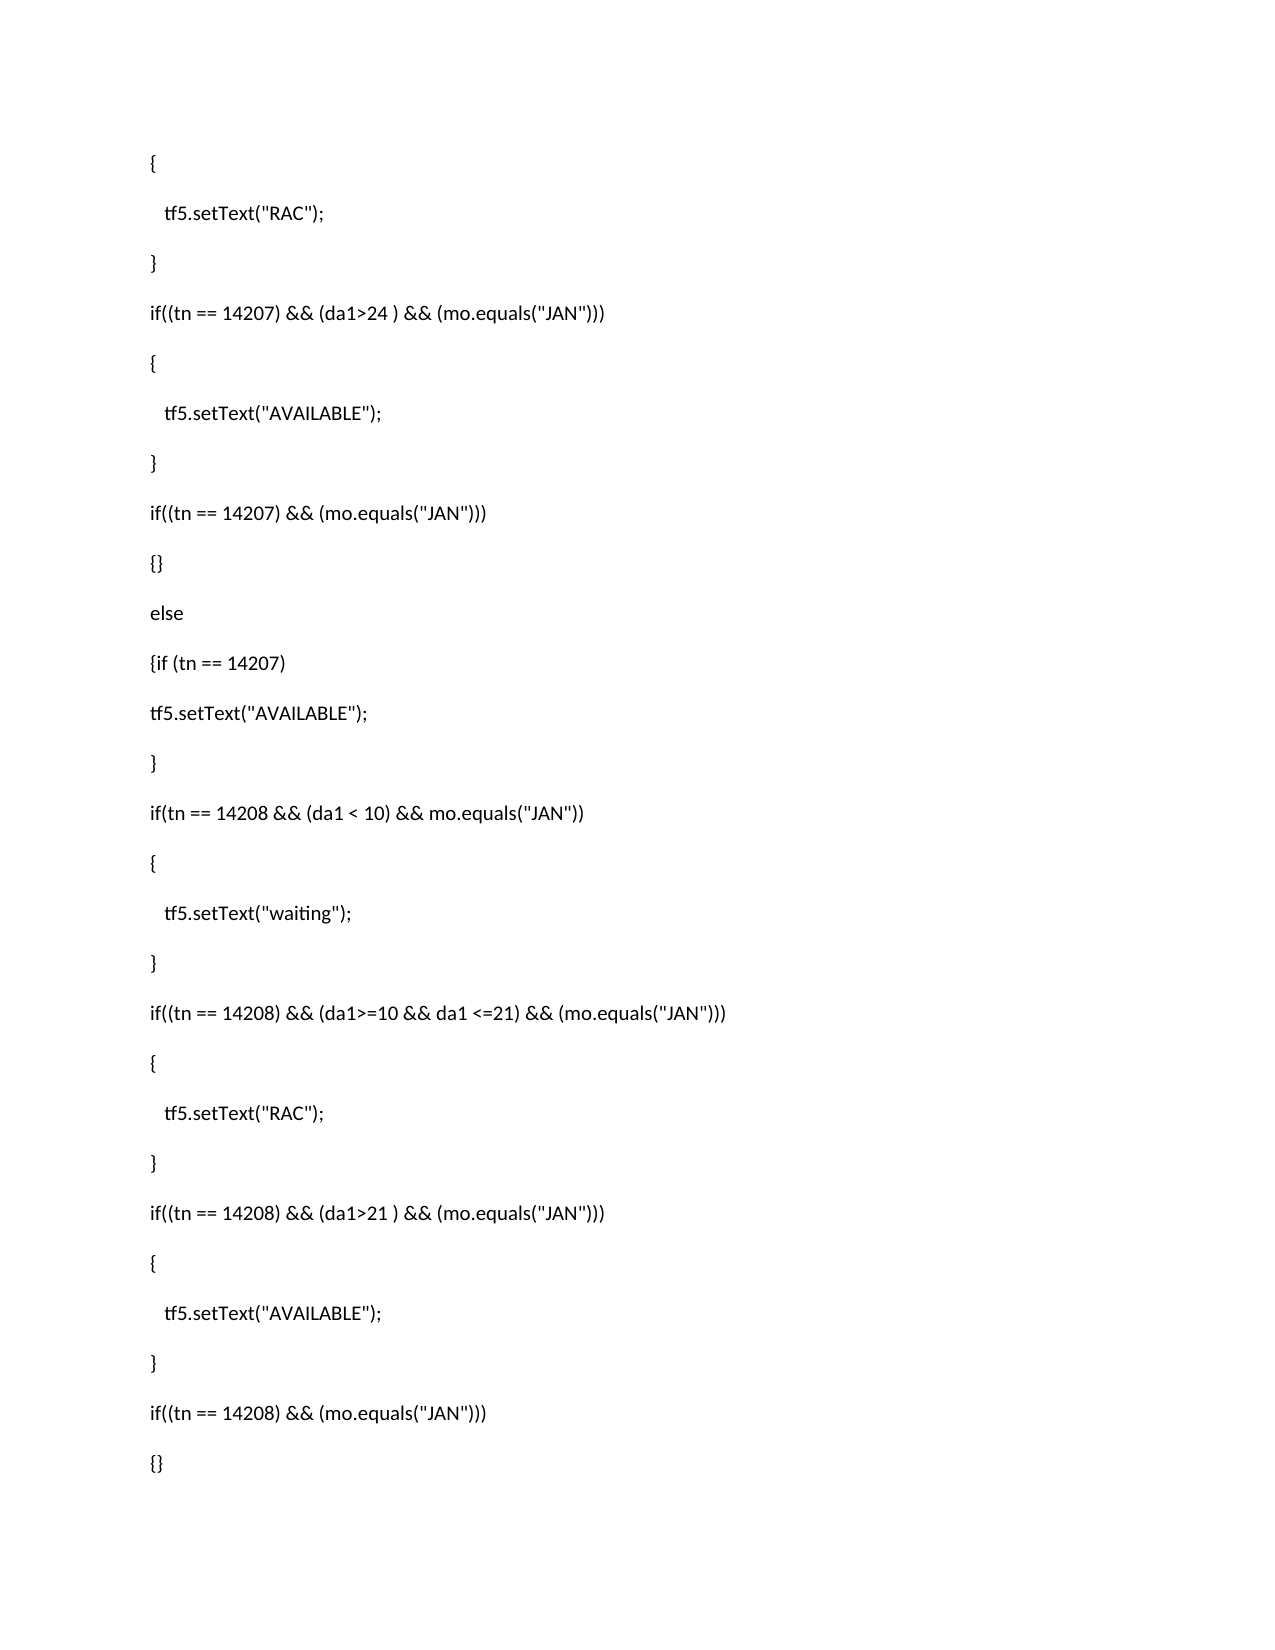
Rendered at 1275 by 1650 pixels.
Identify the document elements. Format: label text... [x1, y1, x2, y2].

text tf5.setText("RAC"); [150, 1100, 1125, 1125]
text {if (tn == 14207) [150, 650, 1125, 675]
text if((tn == 14207) && (mo.equals("JAN"))) [150, 500, 1125, 525]
text {} [150, 1450, 1125, 1475]
text { [150, 150, 1125, 175]
text if((tn == 14207) && (da1>24 ) && (mo.equals("JAN"))) [150, 300, 1125, 325]
text {} [150, 550, 1125, 575]
text } [150, 250, 1125, 275]
text } [150, 1150, 1125, 1175]
text } [150, 1350, 1125, 1375]
text else [150, 600, 1125, 625]
text if((tn == 14208) && (da1>=10 && da1 <=21) && (mo.equals("JAN"))) [150, 1000, 1125, 1025]
text } [150, 750, 1125, 775]
text if((tn == 14208) && (da1>21 ) && (mo.equals("JAN"))) [150, 1200, 1125, 1225]
text { [150, 350, 1125, 375]
text } [150, 450, 1125, 475]
text if((tn == 14208) && (mo.equals("JAN"))) [150, 1400, 1125, 1425]
text } [150, 950, 1125, 975]
text tf5.setText("AVAILABLE"); [150, 1300, 1125, 1325]
text tf5.setText("AVAILABLE"); [150, 400, 1125, 425]
text tf5.setText("AVAILABLE"); [150, 700, 1125, 725]
text tf5.setText("waiting"); [150, 900, 1125, 925]
text { [150, 1050, 1125, 1075]
text if(tn == 14208 && (da1 < 10) && mo.equals("JAN")) [150, 800, 1125, 825]
text { [150, 1250, 1125, 1275]
text tf5.setText("RAC"); [150, 200, 1125, 225]
text { [150, 850, 1125, 875]
